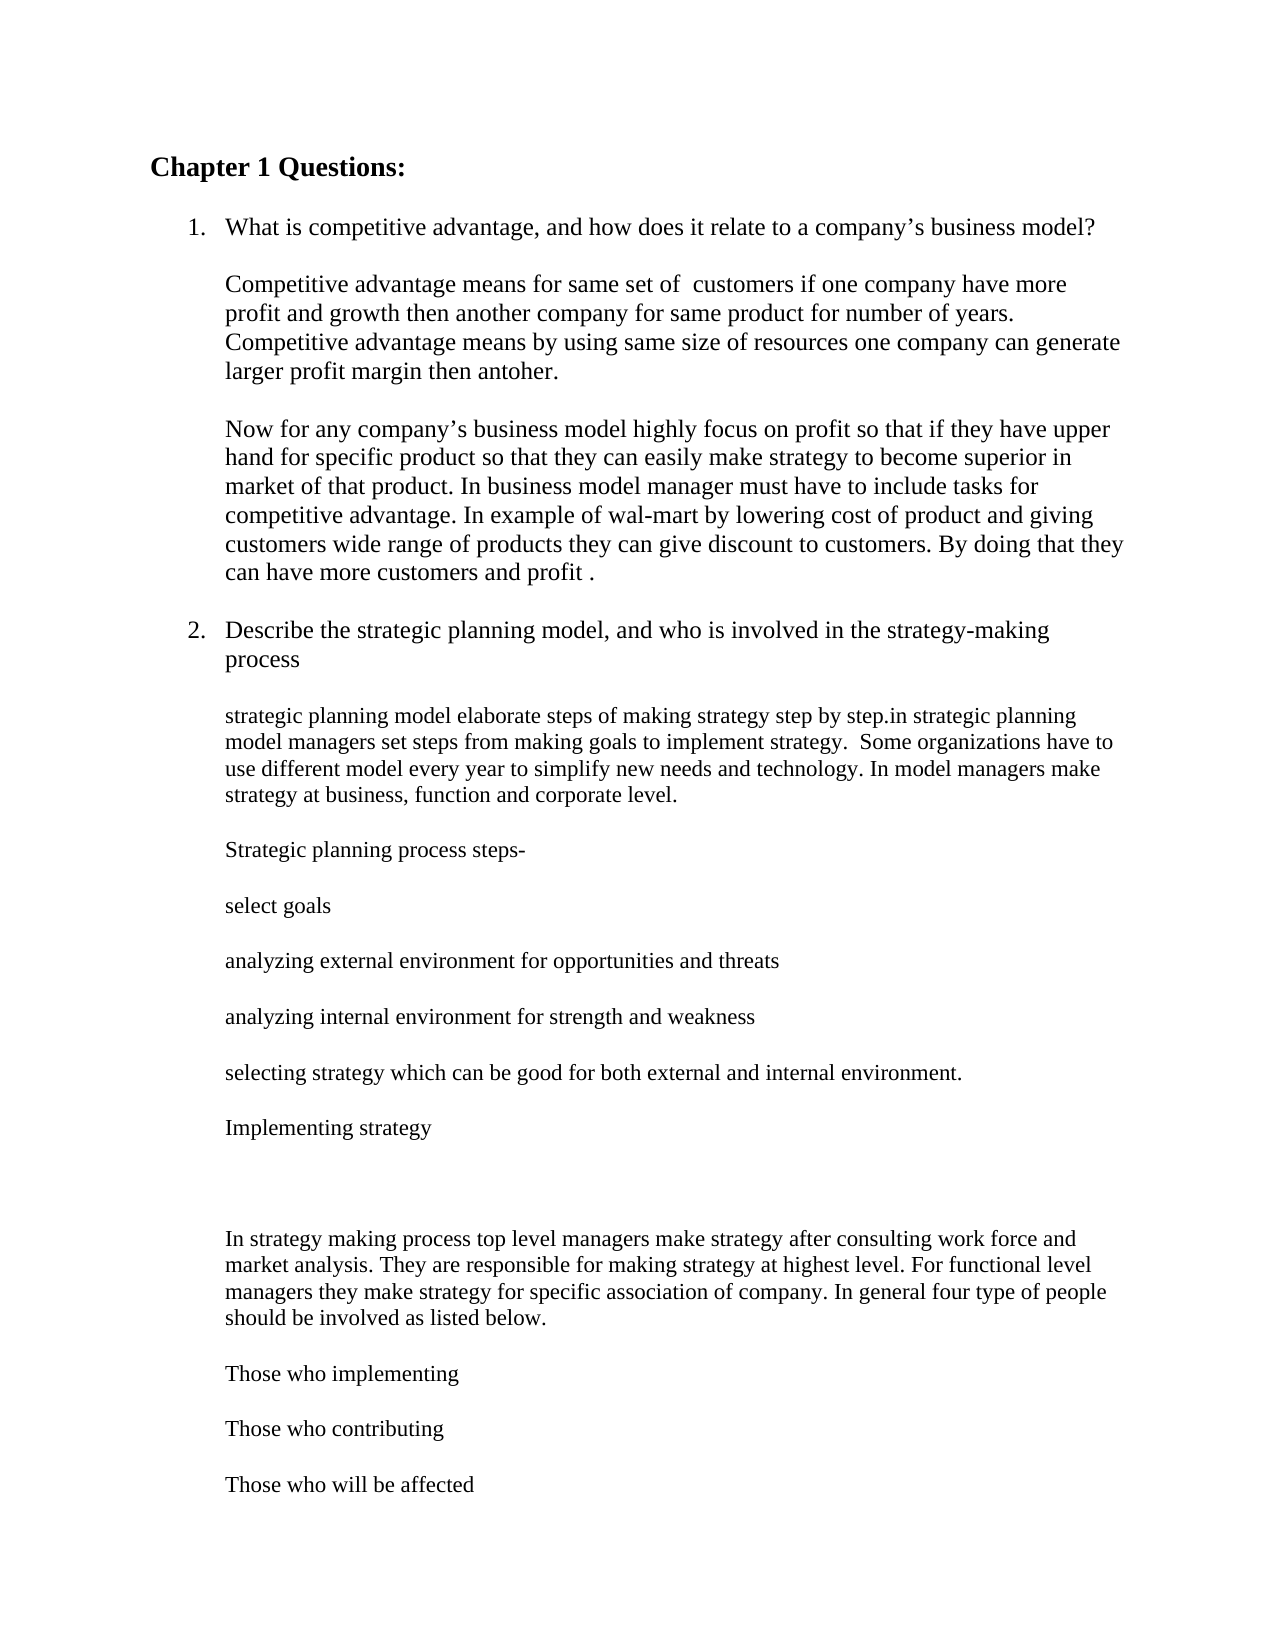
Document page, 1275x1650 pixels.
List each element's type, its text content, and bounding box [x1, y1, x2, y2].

list Describe the strategic planning model, and who is involved in the strategy-making process [187, 615, 1125, 673]
text strategic planning model elaborate steps of making strategy step by step.in strategic planning model managers set steps from making goals to implement strategy. Some organizations have to use different model every year to simplify new needs and technology. In model managers make strategy at business, function and corporate level. [225, 702, 1125, 807]
text select goals [225, 892, 1125, 918]
text Strategic planning process steps- [225, 837, 1125, 863]
text analyzing internal environment for strength and weakness [225, 1003, 1125, 1029]
text selecting strategy which can be good for both external and internal environment. [225, 1059, 1125, 1085]
text Now for any company’s business model highly focus on profit so that if they have upper hand for specific product so that they can easily make strategy to become superior in market of that product. In business model manager must have to include tasks for competitive advantage. In example of wal-mart by lowering cost of product and giving customers wide range of products they can give discount to customers. By doing that they can have more customers and profit . [225, 414, 1125, 586]
text In strategy making process top level managers make strategy after consulting work force and market analysis. They are responsible for making strategy at highest level. For functional level managers they make strategy for specific association of company. In general four type of people should be involved as listed below. [225, 1225, 1125, 1331]
text Implementing strategy [225, 1114, 1125, 1141]
text Those who will be affected [225, 1471, 1125, 1497]
text Chapter 1 Questions: [150, 150, 1125, 182]
text Those who contributing [225, 1415, 1125, 1442]
list What is competitive advantage, and how does it relate to a company’s business model? [187, 212, 1125, 240]
text analyzing external environment for opportunities and threats [225, 948, 1125, 974]
text Competitive advantage means for same set of customers if one company have more profit and growth then another company for same product for number of years. Competitive advantage means by using same size of resources one company can generate larger profit margin then antoher. [225, 269, 1125, 384]
text Those who implementing [225, 1360, 1125, 1386]
